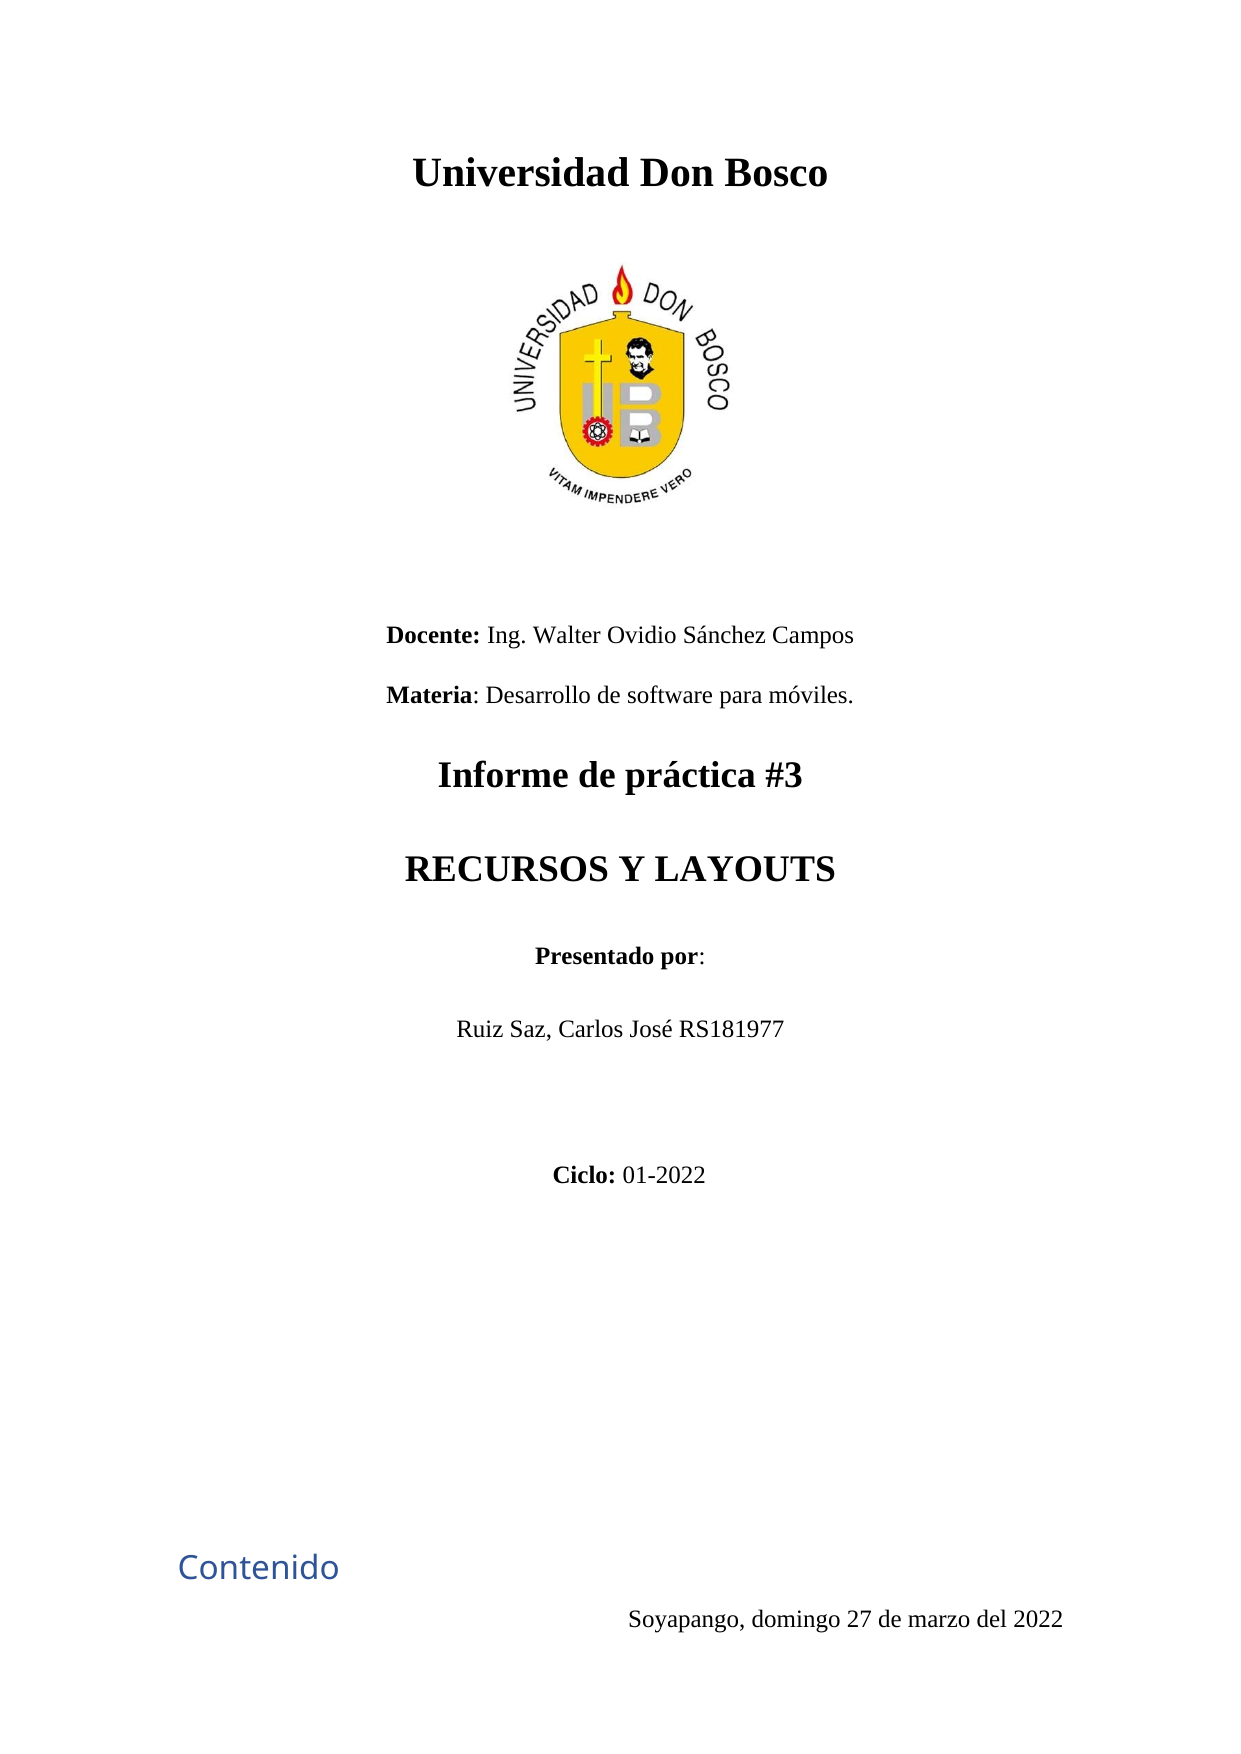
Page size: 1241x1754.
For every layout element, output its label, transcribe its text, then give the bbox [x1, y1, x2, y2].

text Ruiz Saz, Carlos José RS181977 [177, 1014, 1063, 1043]
text Docente: Ing. Walter Ovidio Sánchez Campos [177, 620, 1063, 649]
text Universidad Don Bosco [177, 148, 1063, 196]
text RECURSOS Y LAYOUTS [177, 847, 1063, 890]
text Materia: Desarrollo de software para móviles. [177, 680, 1063, 709]
text Ciclo: 01-2022 [477, 1160, 1063, 1188]
picture [465, 229, 782, 545]
text Presentado por: [177, 941, 1063, 970]
text Informe de práctica #3 [177, 753, 1063, 796]
